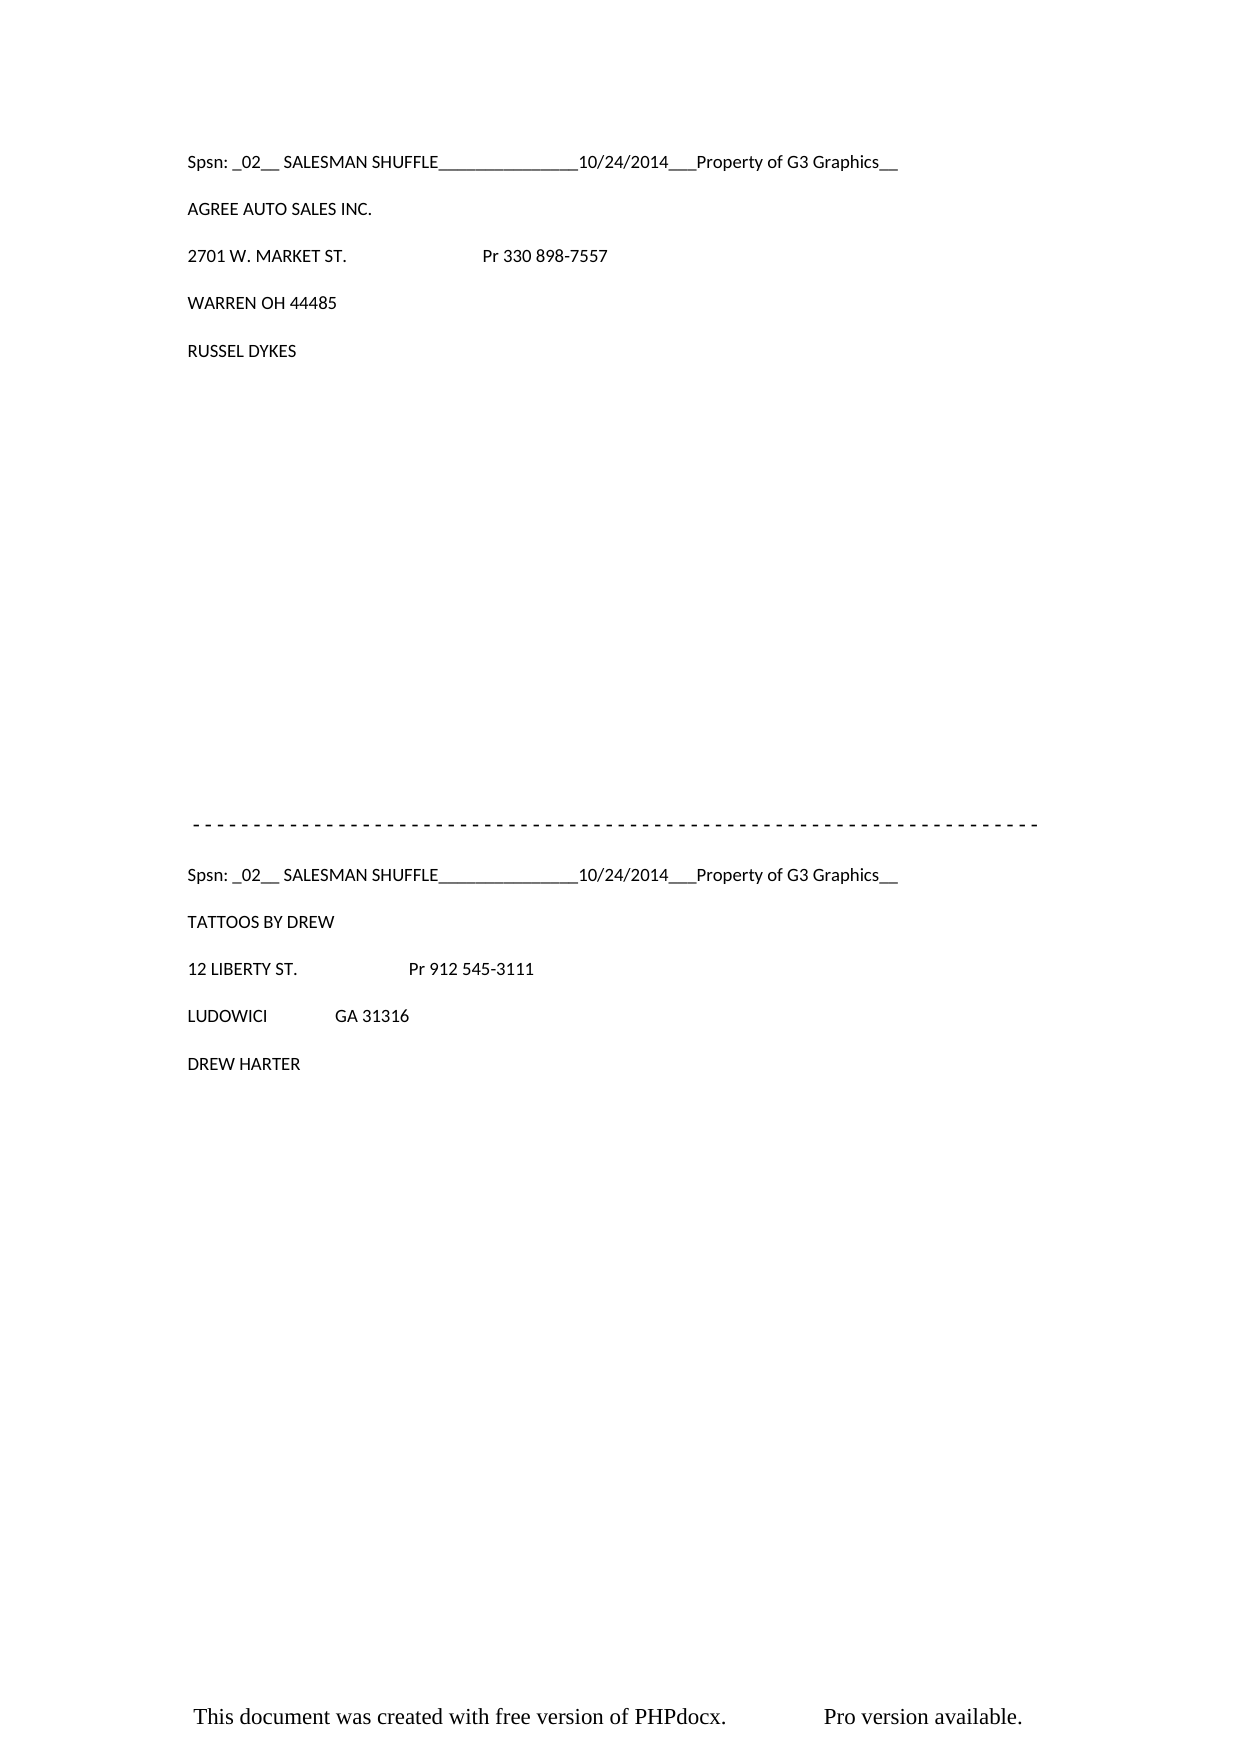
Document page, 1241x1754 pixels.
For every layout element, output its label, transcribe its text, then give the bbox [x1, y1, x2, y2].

text RUSSEL DYKES [187, 339, 1053, 362]
text DREW HARTER [187, 1052, 1053, 1075]
text 12 LIBERTY ST. Pr 912 545-3111 [187, 957, 1053, 980]
text 2701 W. MARKET ST. Pr 330 898-7557 [187, 244, 1053, 267]
text AGREE AUTO SALES INC. [187, 197, 1053, 220]
text Spsn: _02__ SALESMAN SHUFFLE_______________10/24/2014___Property of G3 Graphics__ [187, 863, 1053, 886]
text TATTOOS BY DREW [187, 910, 1053, 933]
text - - - - - - - - - - - - - - - - - - - - - - - - - - - - - - - - - - - - - - - - - - - - - - - - - - - - - - - - - - - - - - - - - - - - - - [187, 810, 1053, 838]
text WARREN OH 44485 [187, 292, 1053, 314]
text LUDOWICI GA 31316 [187, 1005, 1053, 1028]
text Spsn: _02__ SALESMAN SHUFFLE_______________10/24/2014___Property of G3 Graphics__ [187, 150, 1053, 173]
